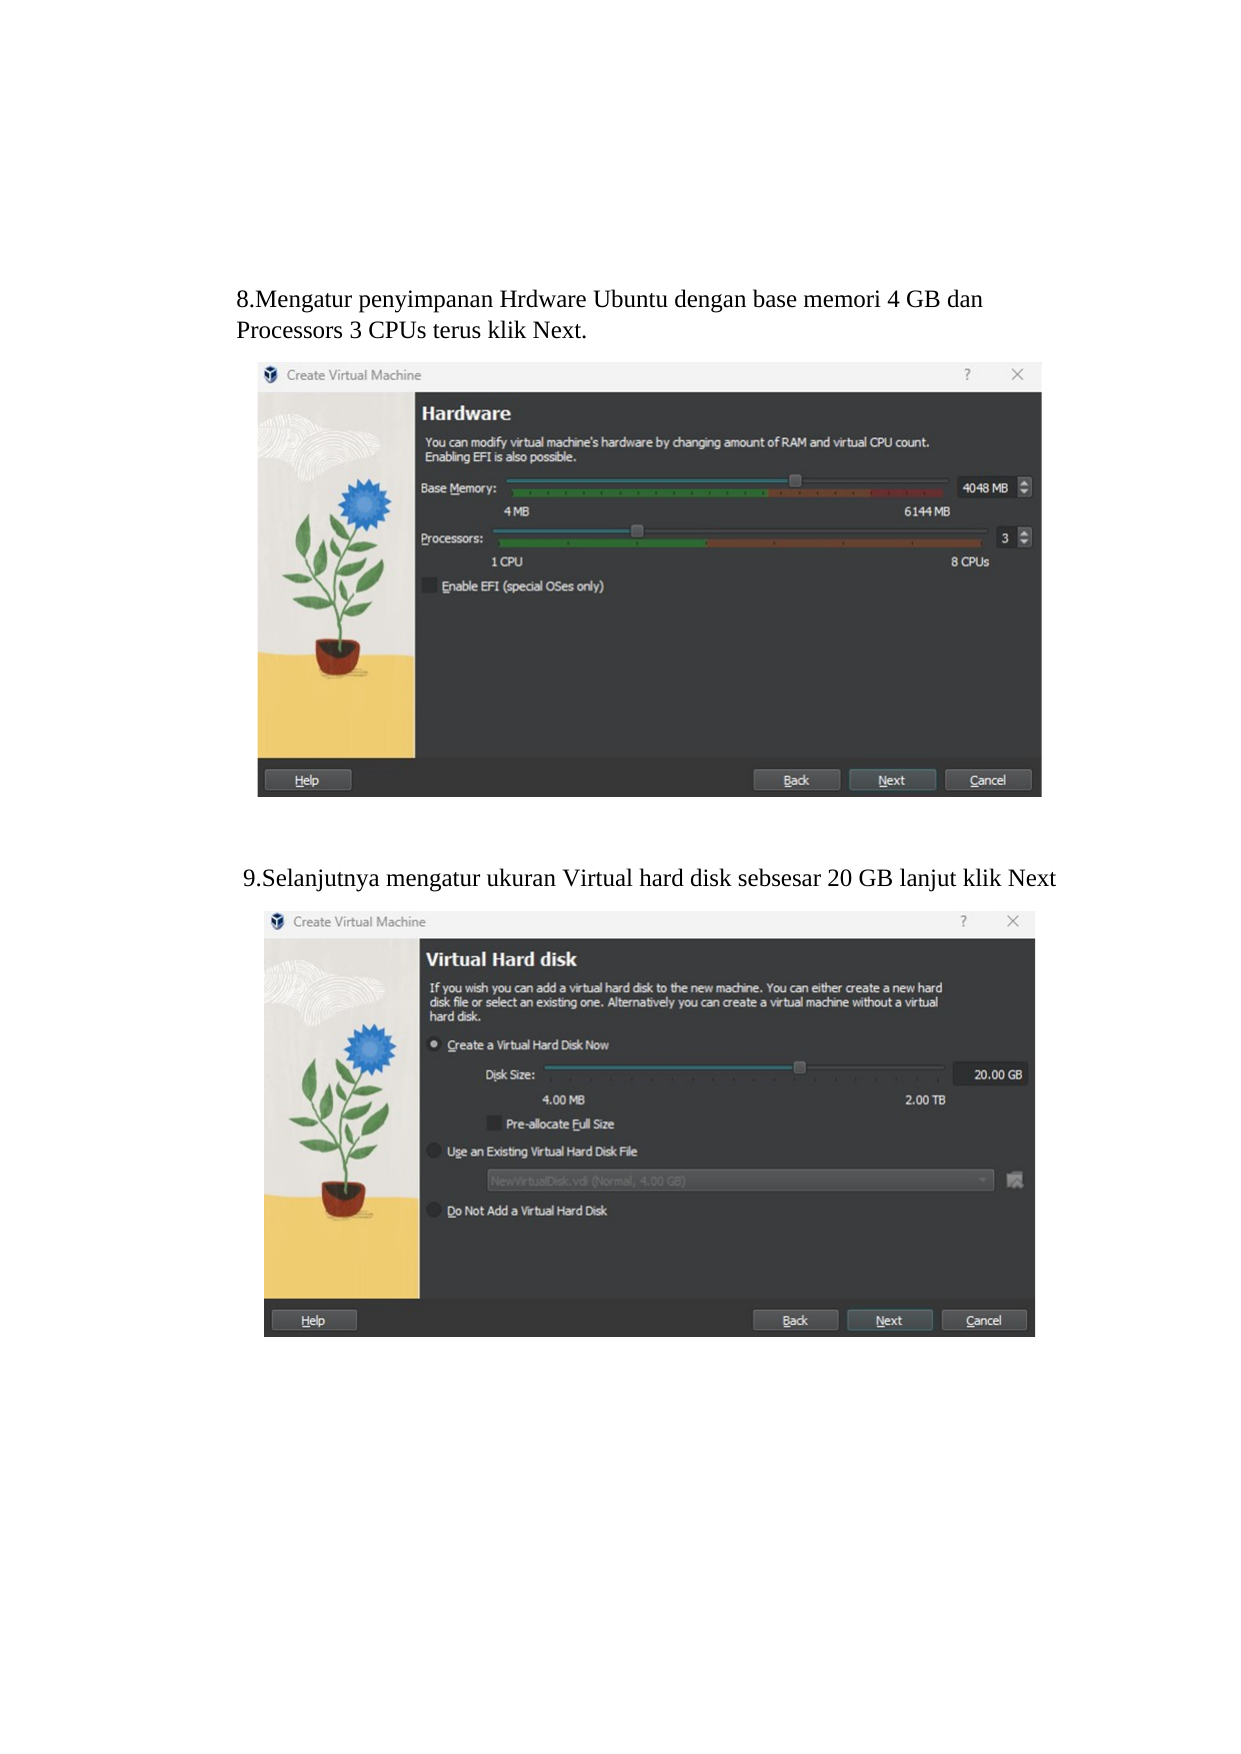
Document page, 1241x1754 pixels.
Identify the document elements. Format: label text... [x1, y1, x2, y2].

text 9.Selanjutnya mengatur ukuran Virtual hard disk sebsesar 20 GB lanjut klik Next [236, 863, 1063, 892]
picture [264, 911, 1036, 1337]
picture [257, 362, 1042, 797]
text 8.Mengatur penyimpanan Hrdware Ubuntu dengan base memori 4 GB dan Processors 3 CPUs terus klik Next. [236, 284, 1063, 344]
